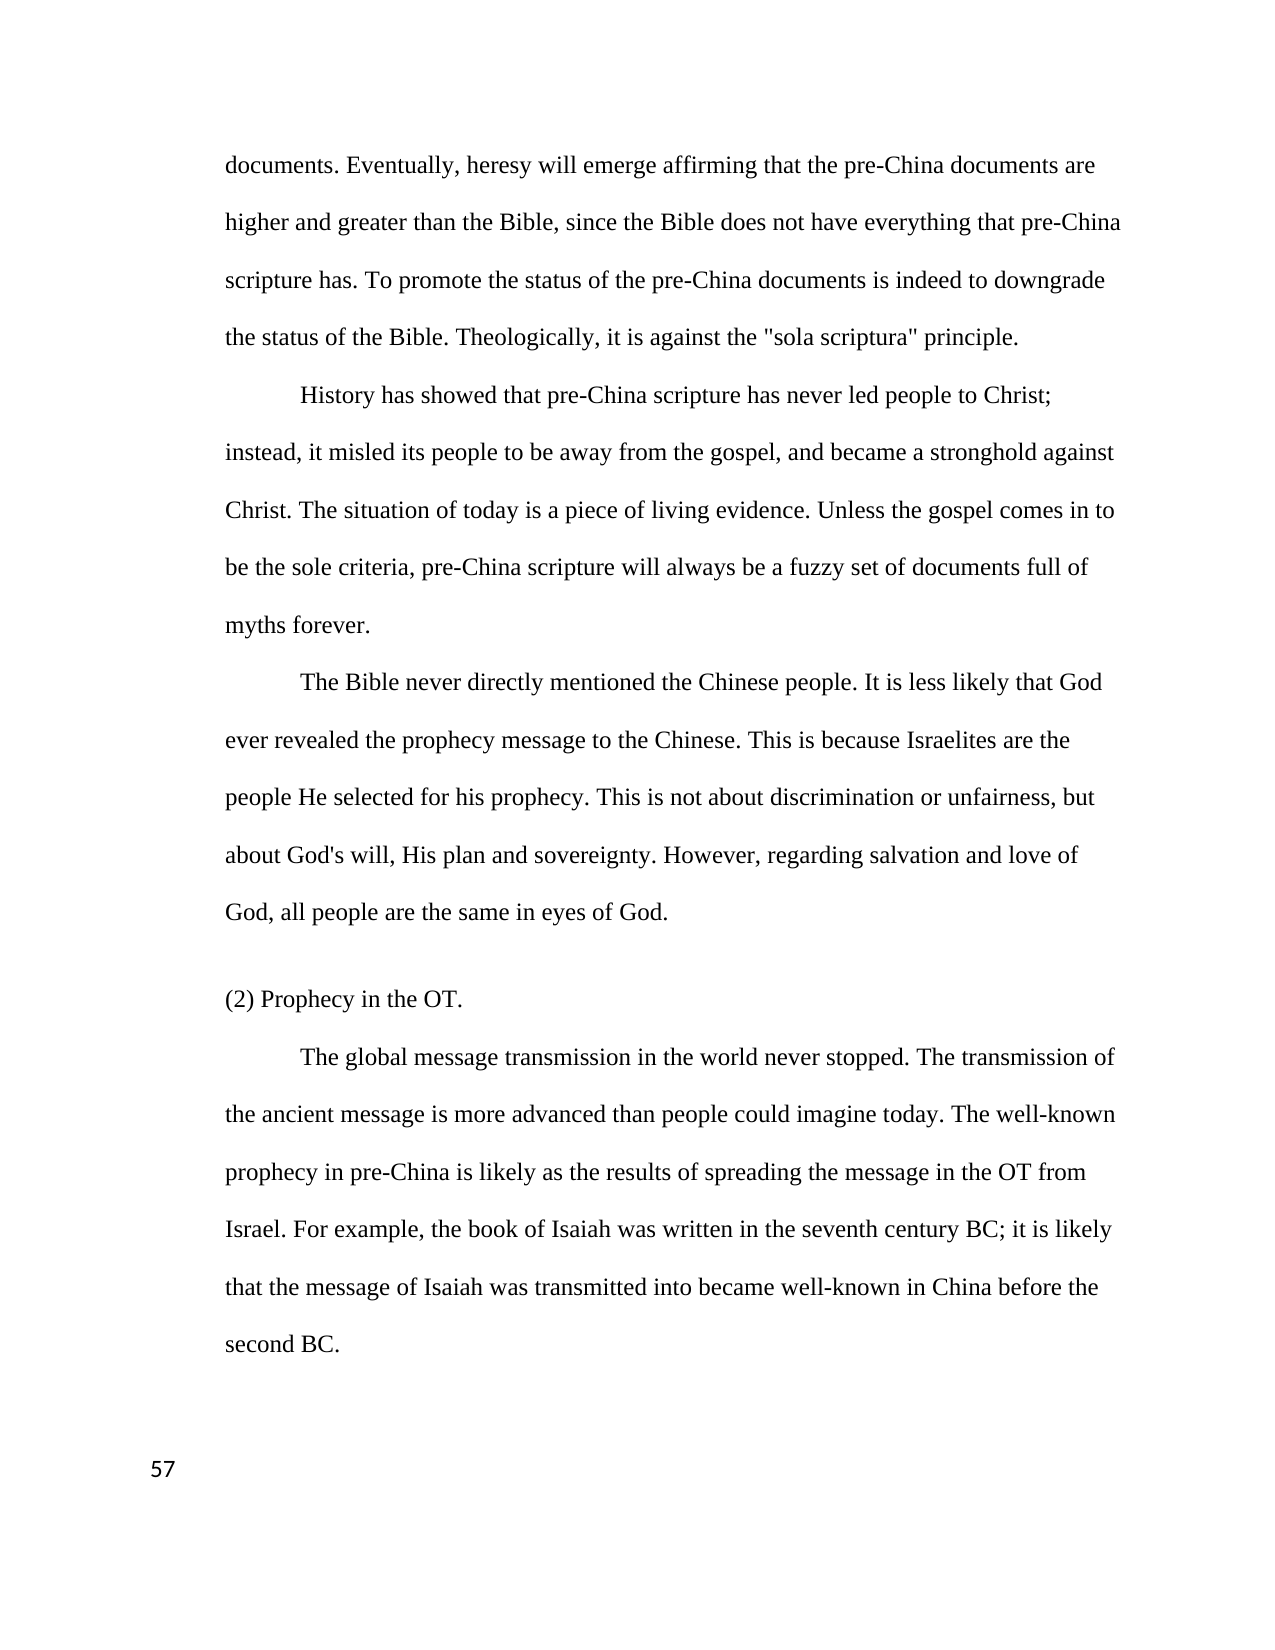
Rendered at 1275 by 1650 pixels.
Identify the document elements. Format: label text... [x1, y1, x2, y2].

text The Bible never directly mentioned the Chinese people. It is less likely that God ever revealed the prophecy message to the Chinese. This is because Israelites are the people He selected for his prophecy. This is not about discrimination or unfairness, but about God's will, His plan and sovereignty. However, regarding salvation and love of God, all people are the same in eyes of God. [225, 667, 1125, 926]
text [225, 150, 1125, 351]
text The global message transmission in the world never stopped. The transmission of the ancient message is more advanced than people could imagine today. The well-known prophecy in pre-China is likely as the results of spreading the message in the OT from Israel. For example, the book of Isaiah was written in the seventh century BC; it is likely that the message of Isaiah was transmitted into became well-known in China before the second BC. [225, 1042, 1125, 1358]
text History has showed that pre-China scripture has never led people to Christ; instead, it misled its people to be away from the gospel, and became a stronghold against Christ. The situation of today is a piece of living evidence. Unless the gospel comes in to be the sole criteria, pre-China scripture will always be a fuzzy set of documents full of myths forever. [225, 380, 1125, 639]
text (2) Prophecy in the OT. [225, 984, 1125, 1013]
